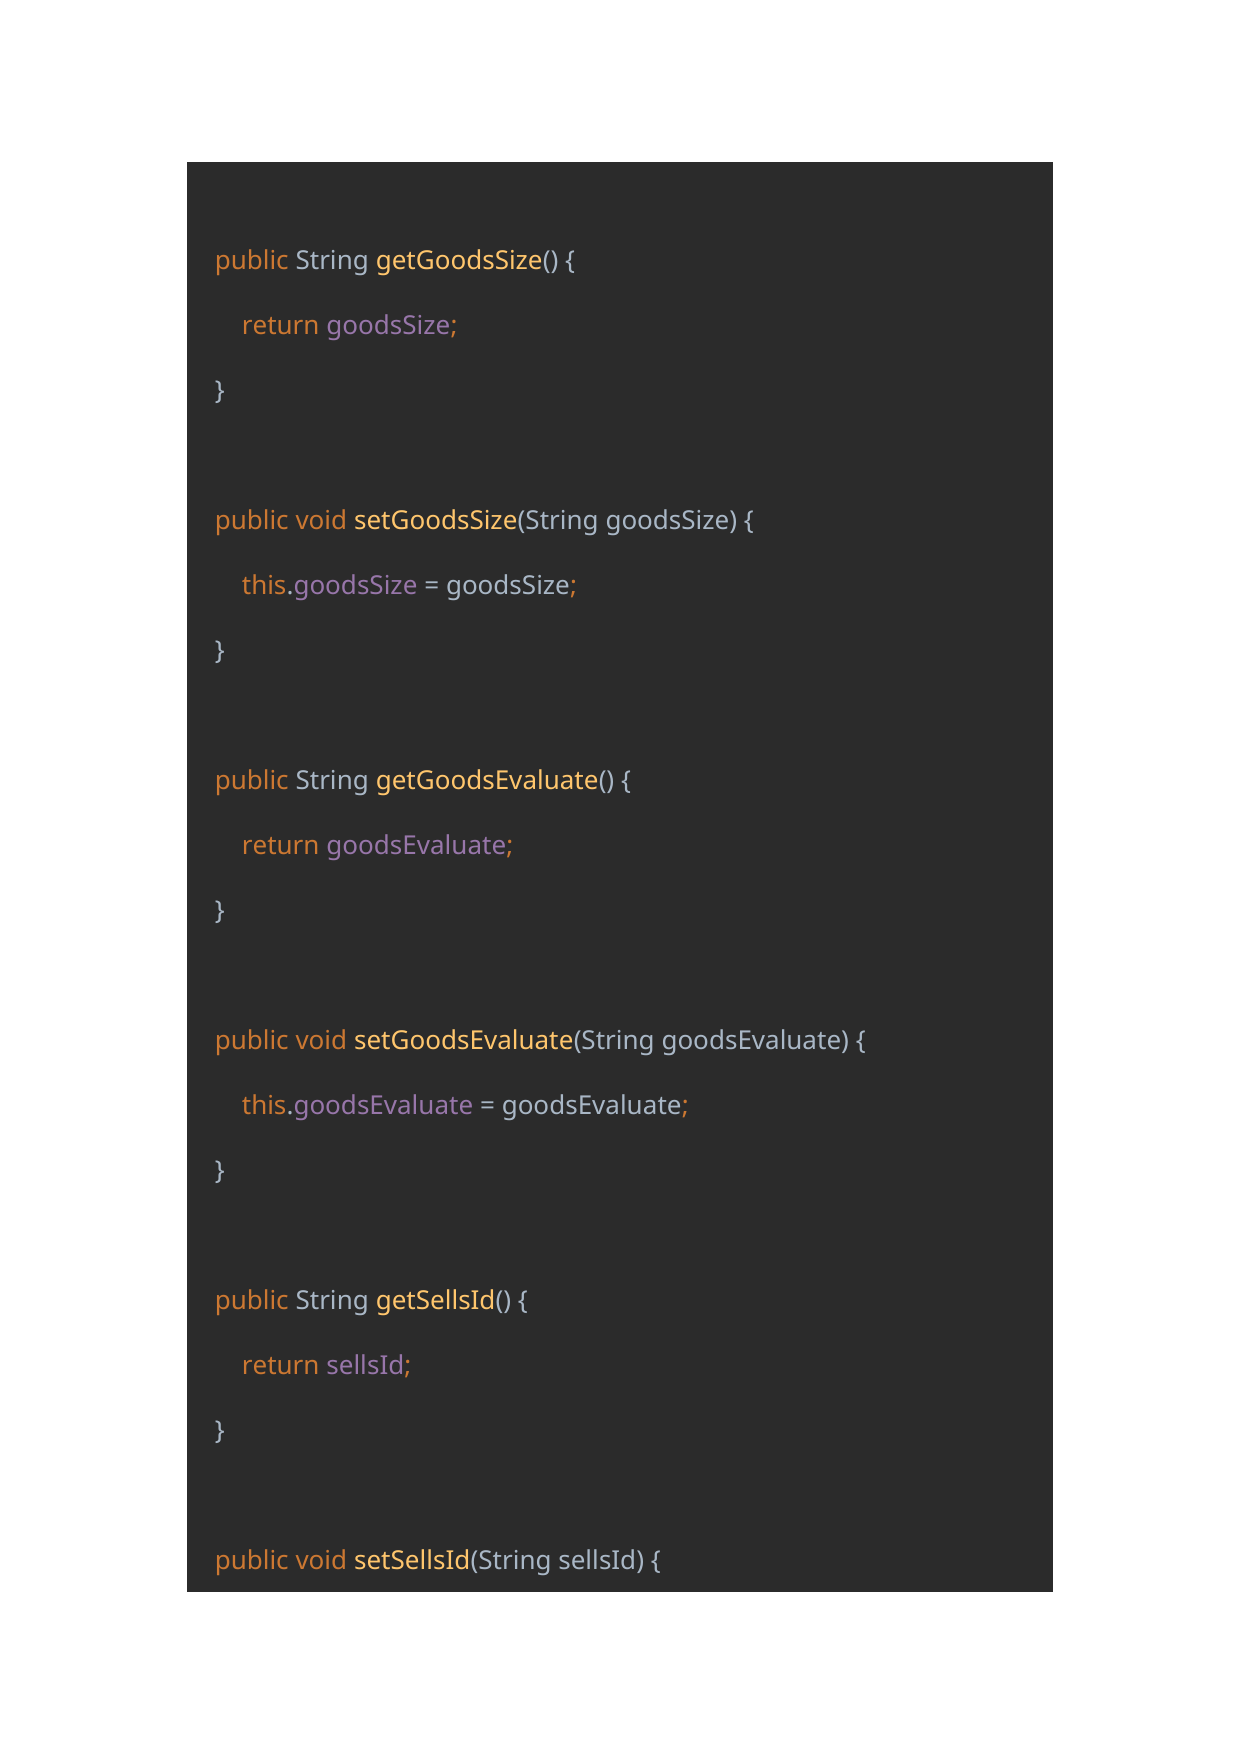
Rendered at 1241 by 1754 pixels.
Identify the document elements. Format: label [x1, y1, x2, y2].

text [187, 162, 1053, 1592]
